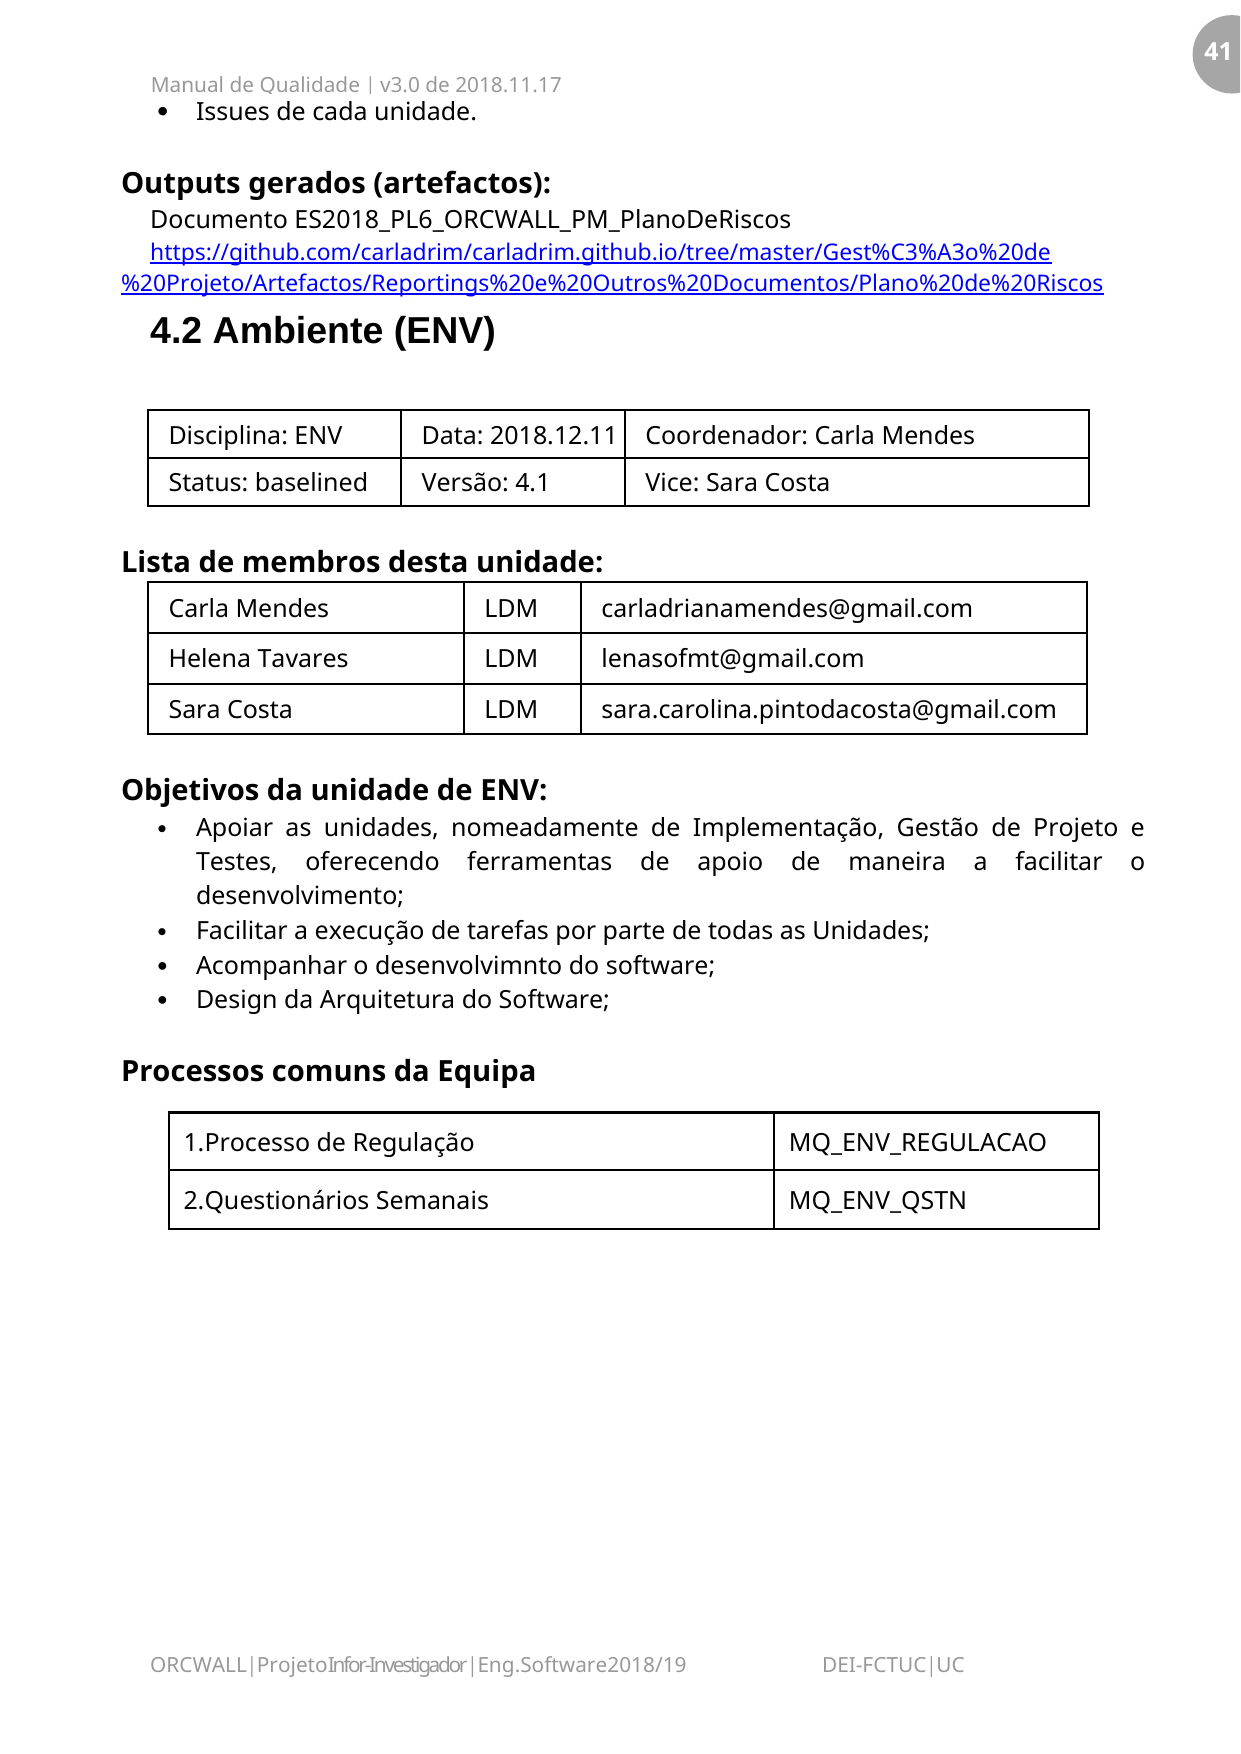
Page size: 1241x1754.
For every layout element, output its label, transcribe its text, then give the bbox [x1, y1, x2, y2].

list Apoiar as unidades, nomeadamente de Implementação, Gestão de Projeto e Testes, oferecendo ferramentas de apoio de maneira a facilitar o desenvolvimento; [158, 810, 1146, 912]
table_cell Vice: Sara Costa [626, 459, 1088, 505]
text Objetivos da unidade de ENV: [121, 769, 1146, 809]
table_header Coordenador: Carla Mendes [626, 411, 1088, 457]
table_header Carla Mendes [149, 583, 463, 632]
table_header MQ_ENV_REGULACAO [775, 1114, 1098, 1169]
table_header Data: 2018.12.11 [402, 411, 624, 457]
table_cell Status: baselined [149, 459, 400, 505]
table_header carladrianamendes@gmail.com [582, 583, 1086, 632]
text Documento ES2018_PL6_ORCWALL_PM_PlanoDeRiscos [121, 202, 1146, 236]
list Issues de cada unidade. [158, 94, 1146, 128]
table_cell LDM [465, 634, 580, 682]
table_cell LDM [465, 685, 580, 733]
table_header LDM [465, 583, 580, 632]
text Lista de membros desta unidade: [121, 541, 1146, 581]
table_cell Versão: 4.1 [402, 459, 624, 505]
table_cell Sara Costa [149, 685, 463, 733]
table_cell 2.Questionários Semanais [170, 1171, 773, 1227]
table_cell MQ_ENV_QSTN [775, 1171, 1098, 1227]
table_cell lenasofmt@gmail.com [582, 634, 1086, 682]
table_cell sara.carolina.pintodacosta@gmail.com [582, 685, 1086, 733]
text https://github.com/carladrim/carladrim.github.io/tree/master/Gest%C3%A3o%20de%20Projeto/Artefactos/Reportings%20e%20Outros%20Documentos/Plano%20de%20Riscos [121, 236, 1146, 298]
table_header Disciplina: ENV [149, 411, 400, 457]
list Acompanhar o desenvolvimnto do software; [158, 947, 1146, 981]
list Design da Arquitetura do Software; [158, 982, 1146, 1016]
table_cell Helena Tavares [149, 634, 463, 682]
text Outputs gerados (artefactos): [121, 162, 1146, 202]
table_header 1.Processo de Regulação [170, 1114, 773, 1169]
text Processos comuns da Equipa [121, 1050, 1146, 1090]
subtitle 4.2 Ambiente (ENV) [150, 308, 1146, 351]
list Facilitar a execução de tarefas por parte de todas as Unidades; [158, 913, 1146, 947]
